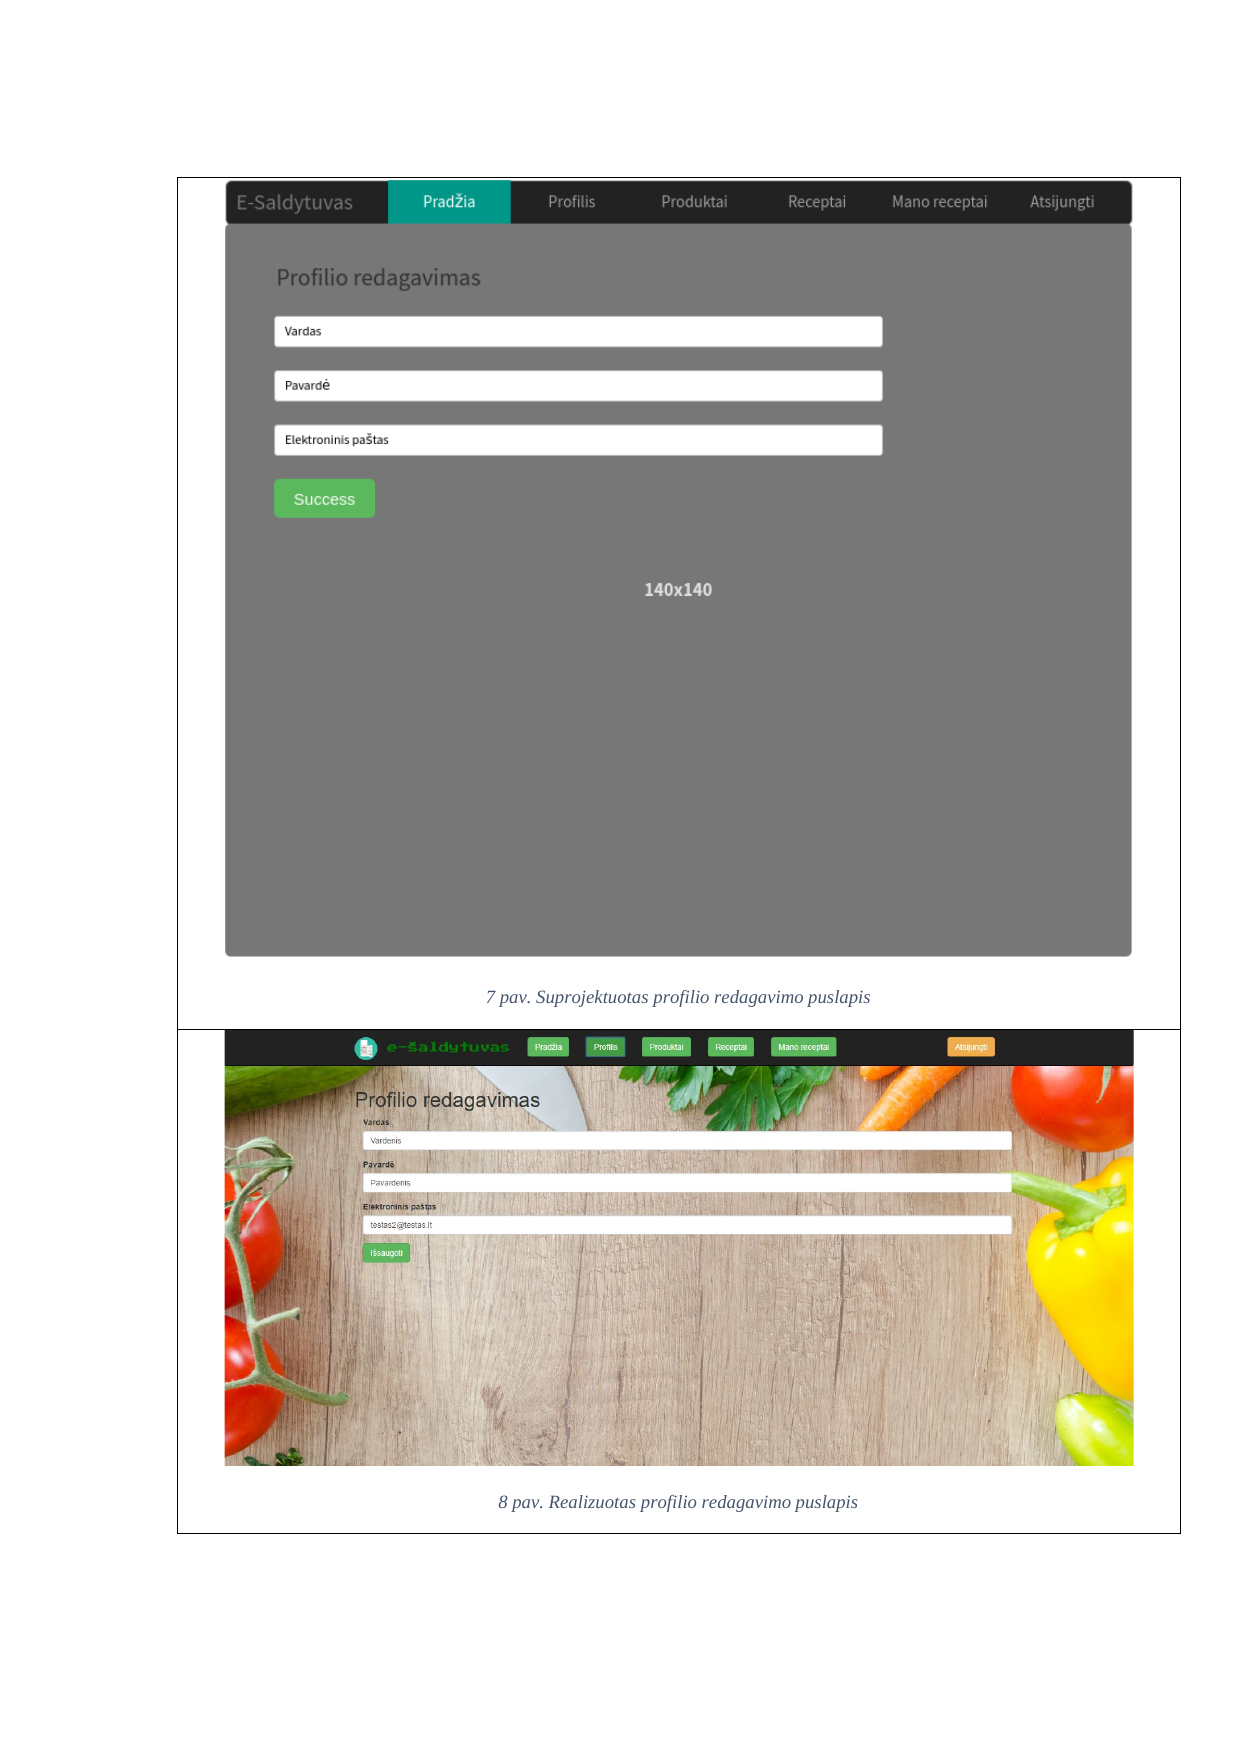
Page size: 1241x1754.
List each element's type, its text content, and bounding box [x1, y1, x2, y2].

picture [224, 1030, 1134, 1466]
picture [222, 178, 1136, 962]
table_header 7 pav. Suprojektuotas profilio redagavimo puslapis [178, 178, 1180, 1029]
table_cell 8 pav. Realizuotas profilio redagavimo puslapis [178, 1030, 1180, 1533]
